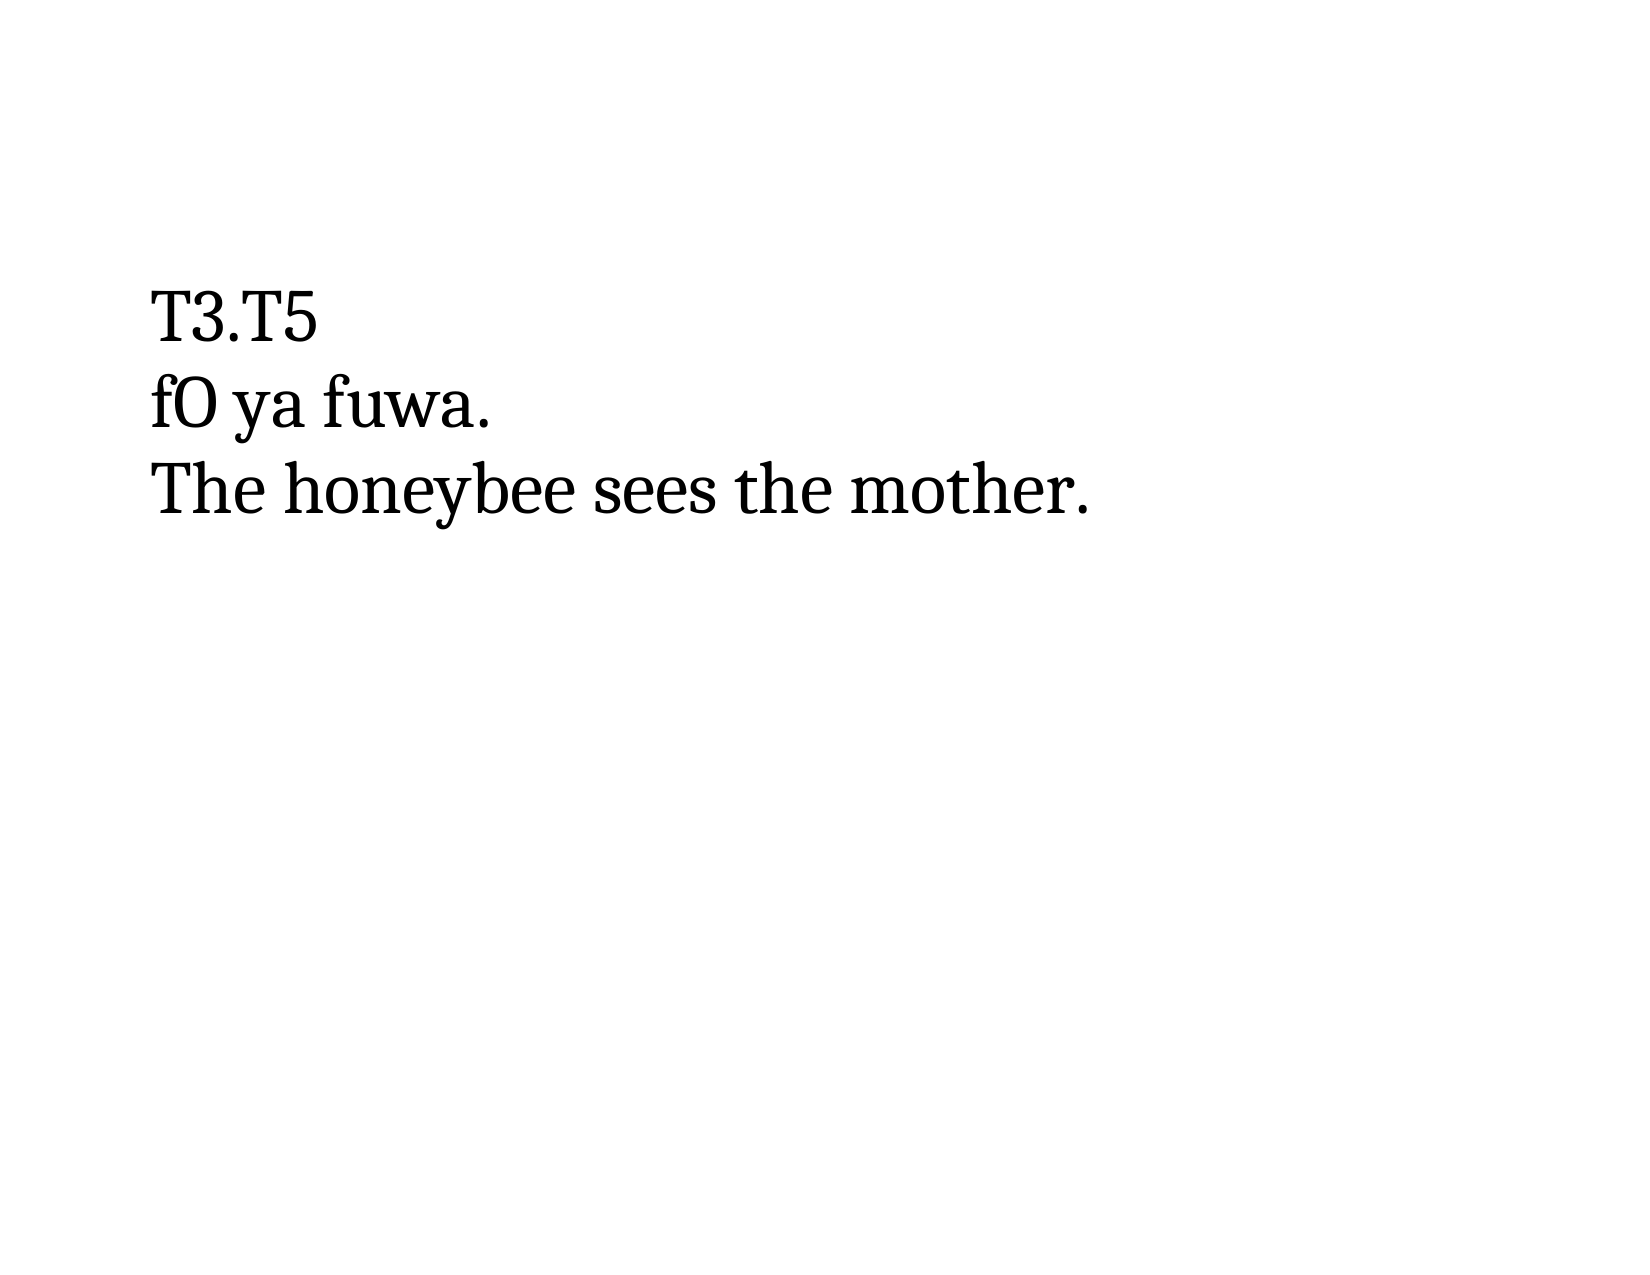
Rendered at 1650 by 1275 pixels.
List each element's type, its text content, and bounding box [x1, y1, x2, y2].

text T3.T5 [150, 274, 1500, 360]
text fO ya fuwa. [150, 360, 1500, 446]
text The honeybee sees the mother. [150, 446, 1500, 532]
